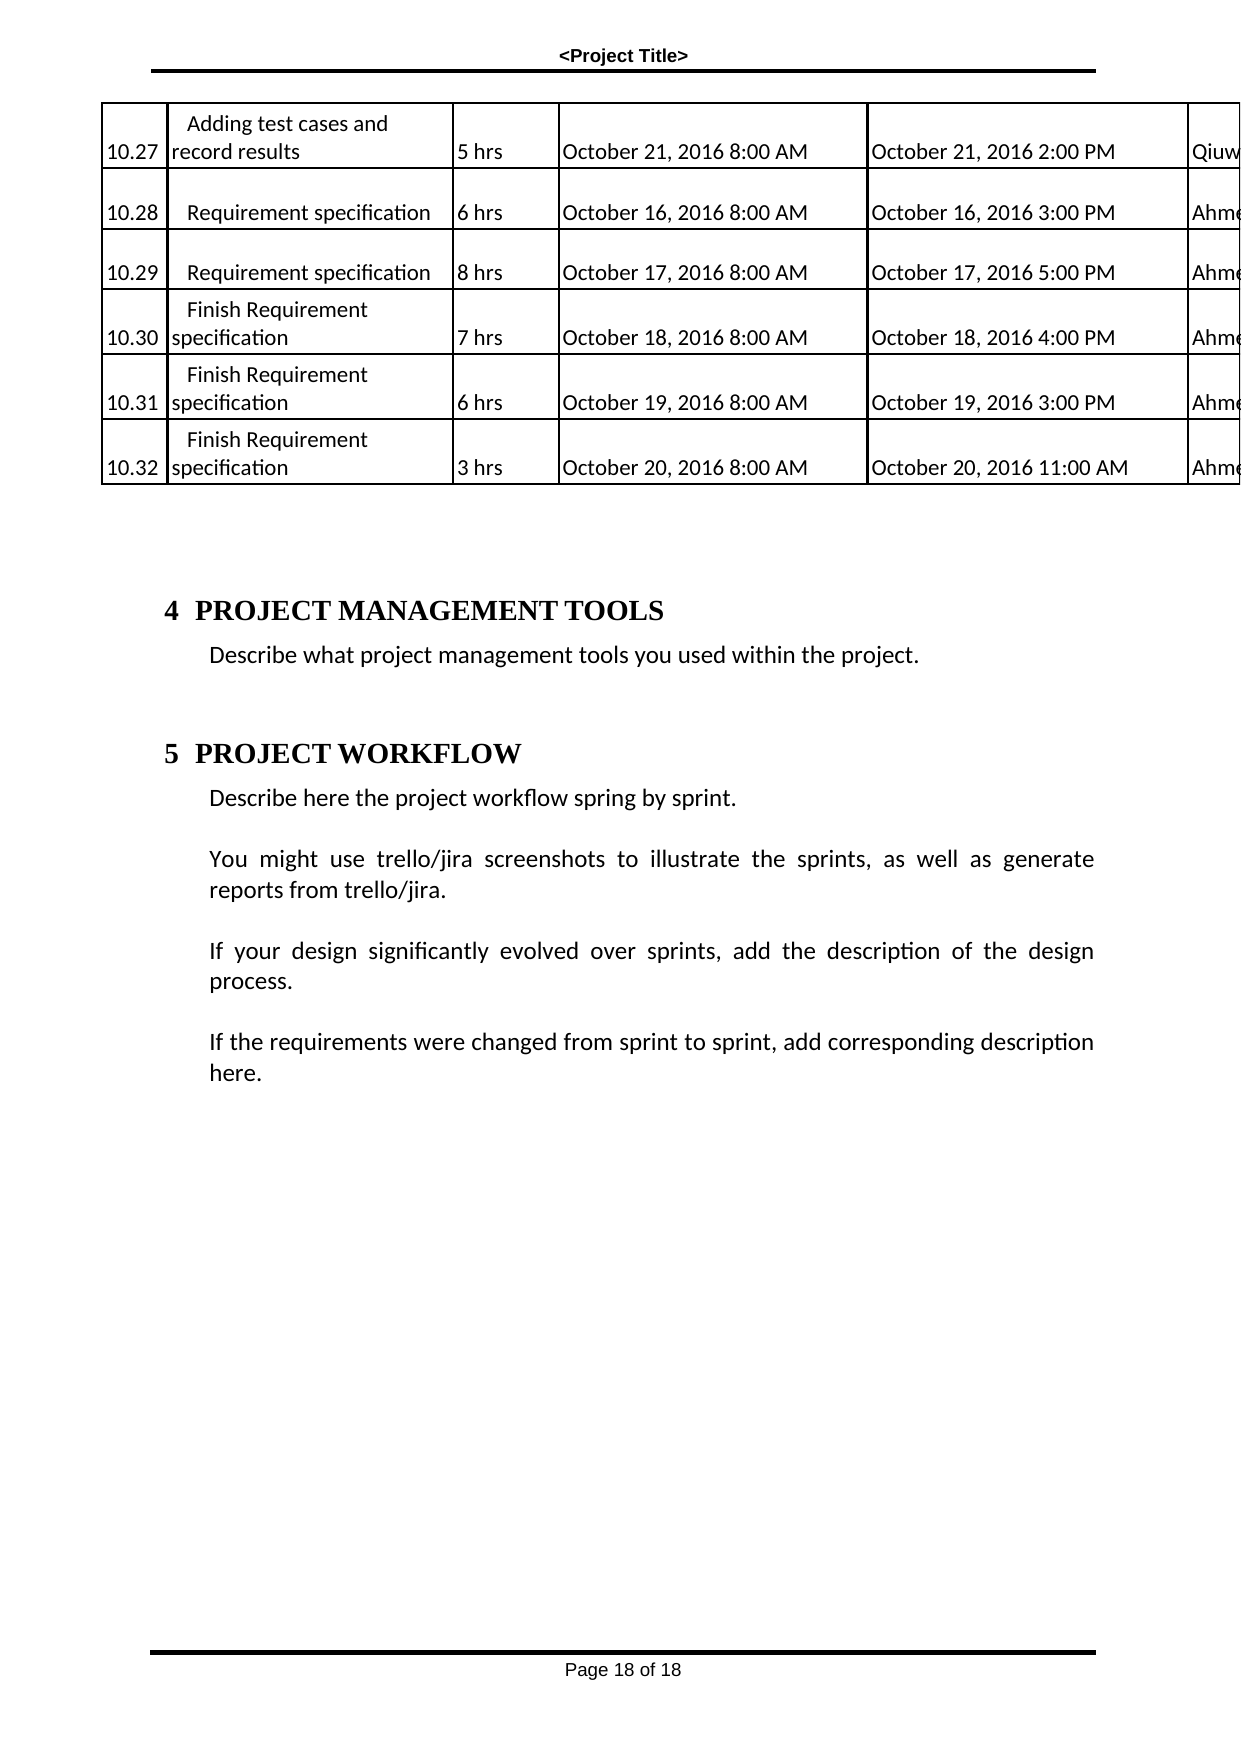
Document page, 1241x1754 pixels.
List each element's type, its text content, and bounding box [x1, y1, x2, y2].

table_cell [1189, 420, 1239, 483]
table_cell Finish Requirement specification [169, 290, 452, 353]
table_cell October 17, 2016 8:00 AM [560, 230, 866, 288]
text If your design significantly evolved over sprints, add the description of the design process. [209, 935, 1096, 996]
table_cell Ahmed Fahad Alajmi [1189, 355, 1239, 418]
table_cell 10.30 [103, 290, 166, 353]
table_cell 6 hrs [454, 169, 558, 227]
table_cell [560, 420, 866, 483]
table_cell 8 hrs [454, 230, 558, 288]
table_cell Finish Requirement specification [169, 355, 452, 418]
table_cell 7 hrs [454, 290, 558, 353]
table_cell 10.31 [103, 355, 166, 418]
table_cell 10.28 [103, 169, 166, 227]
table_cell Ahmed Fahad Alajmi [1189, 290, 1239, 353]
table_cell 10.32 [103, 420, 166, 483]
table_cell 6 hrs [454, 355, 558, 418]
table_header October 21, 2016 8:00 AM [560, 104, 866, 167]
table_cell October 17, 2016 5:00 PM [869, 230, 1187, 288]
table_cell Ahmed Fahad Alajmi [1189, 169, 1239, 227]
table_header October 21, 2016 2:00 PM [869, 104, 1187, 167]
table_header 5 hrs [454, 104, 558, 167]
table_header Adding test cases and record results [169, 104, 452, 167]
table_cell October 16, 2016 3:00 PM [869, 169, 1187, 227]
text If the requirements were changed from sprint to sprint, add corresponding description here. [209, 1026, 1096, 1087]
table_cell Ahmed Fahad Alajmi [1189, 230, 1239, 288]
table_header 10.27 [103, 104, 166, 167]
table_cell 10.29 [103, 230, 166, 288]
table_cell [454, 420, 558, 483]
subtitle Project Workflow [164, 736, 1096, 770]
table_cell October 19, 2016 8:00 AM [560, 355, 866, 418]
text Describe here the project workflow spring by sprint. [209, 782, 1096, 813]
subtitle Project Management tools [164, 593, 1096, 627]
text You might use trello/jira screenshots to illustrate the sprints, as well as generate reports from trello/jira. [209, 843, 1096, 904]
table_cell October 16, 2016 8:00 AM [560, 169, 866, 227]
table_cell Requirement specification [169, 169, 452, 227]
table_cell October 19, 2016 3:00 PM [869, 355, 1187, 418]
table_header Qiuwen Yao [1189, 104, 1239, 167]
table_cell Finish Requirement specification [169, 420, 452, 483]
table_cell Requirement specification [169, 230, 452, 288]
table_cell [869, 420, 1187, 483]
text Describe what project management tools you used within the project. [209, 639, 1096, 670]
table_cell October 18, 2016 4:00 PM [869, 290, 1187, 353]
table_cell October 18, 2016 8:00 AM [560, 290, 866, 353]
